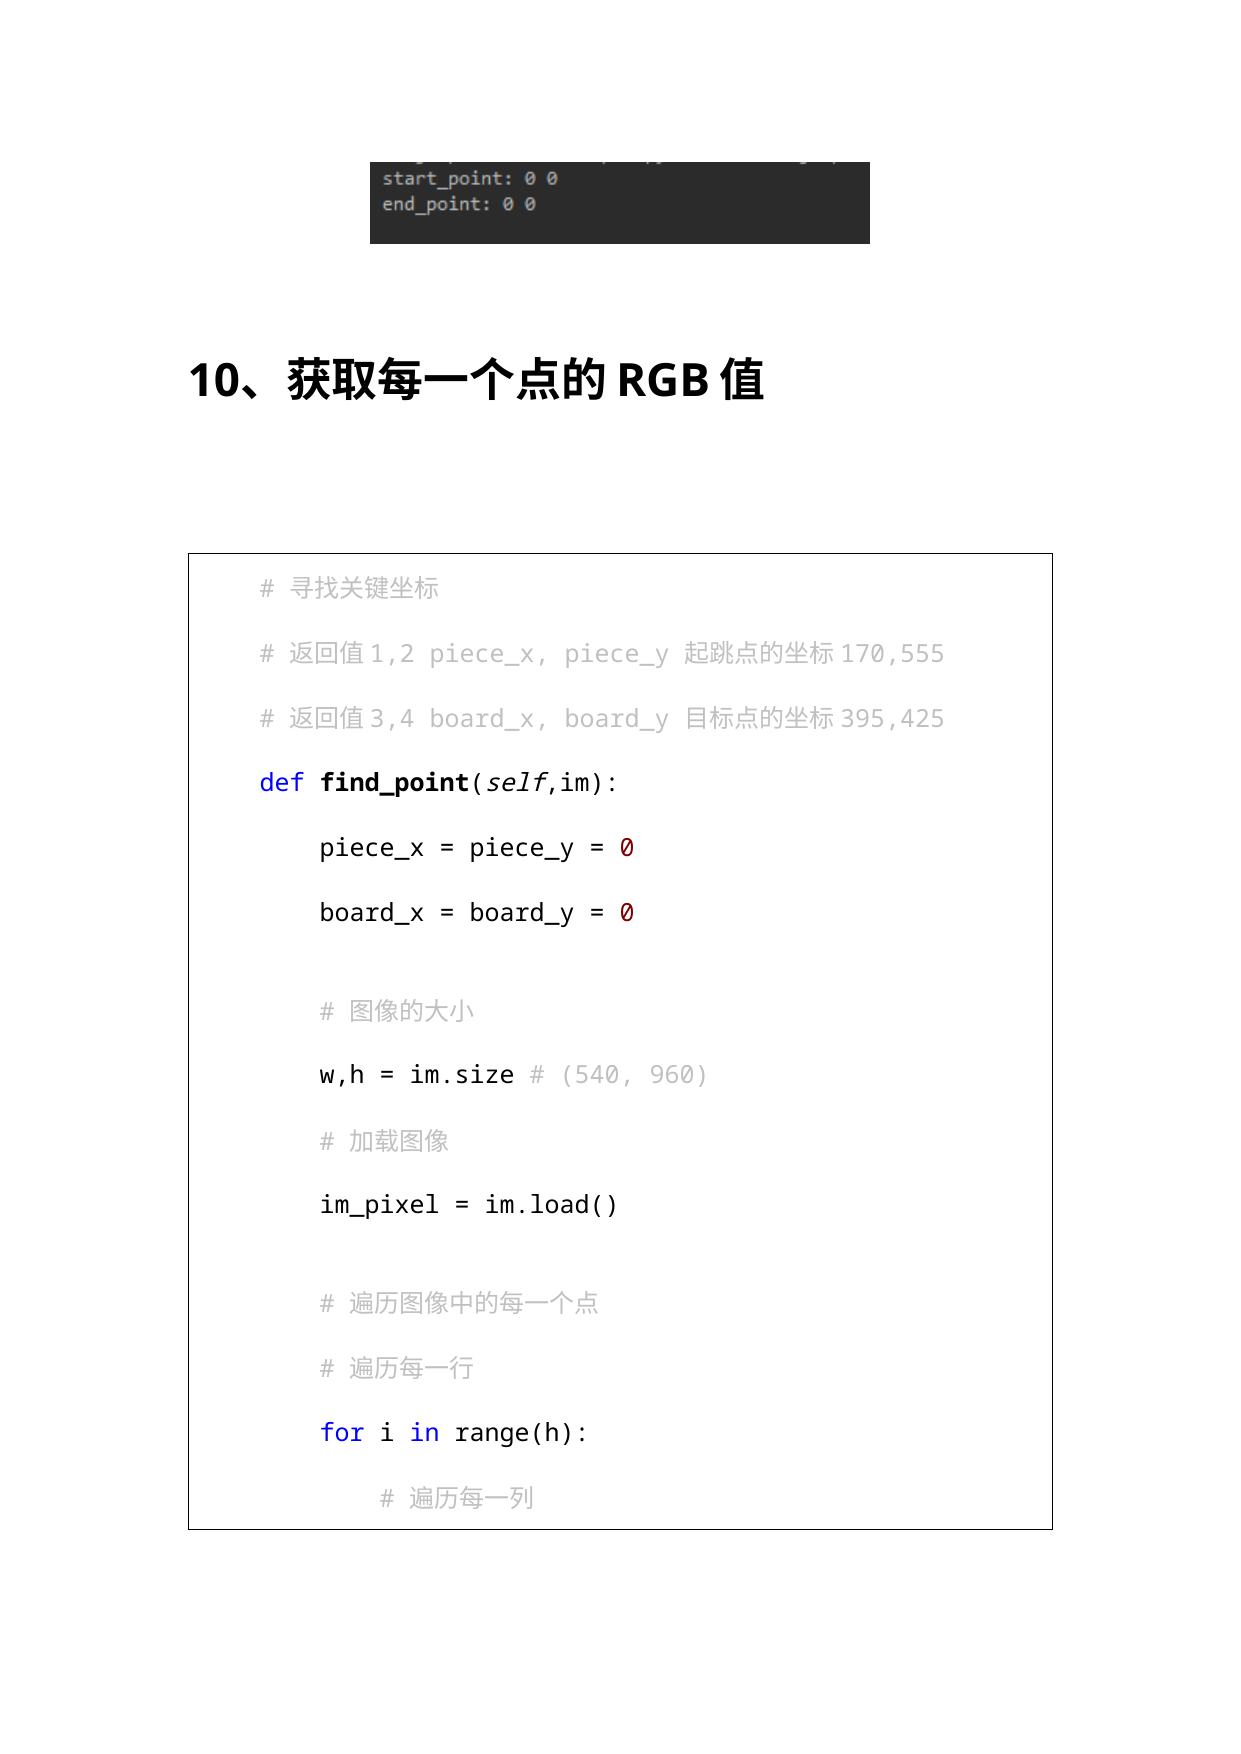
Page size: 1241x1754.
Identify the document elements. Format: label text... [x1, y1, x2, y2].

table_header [189, 554, 1052, 1529]
subtitle 10、获取每一个点的RGB值 [187, 327, 1053, 425]
picture [370, 162, 870, 244]
